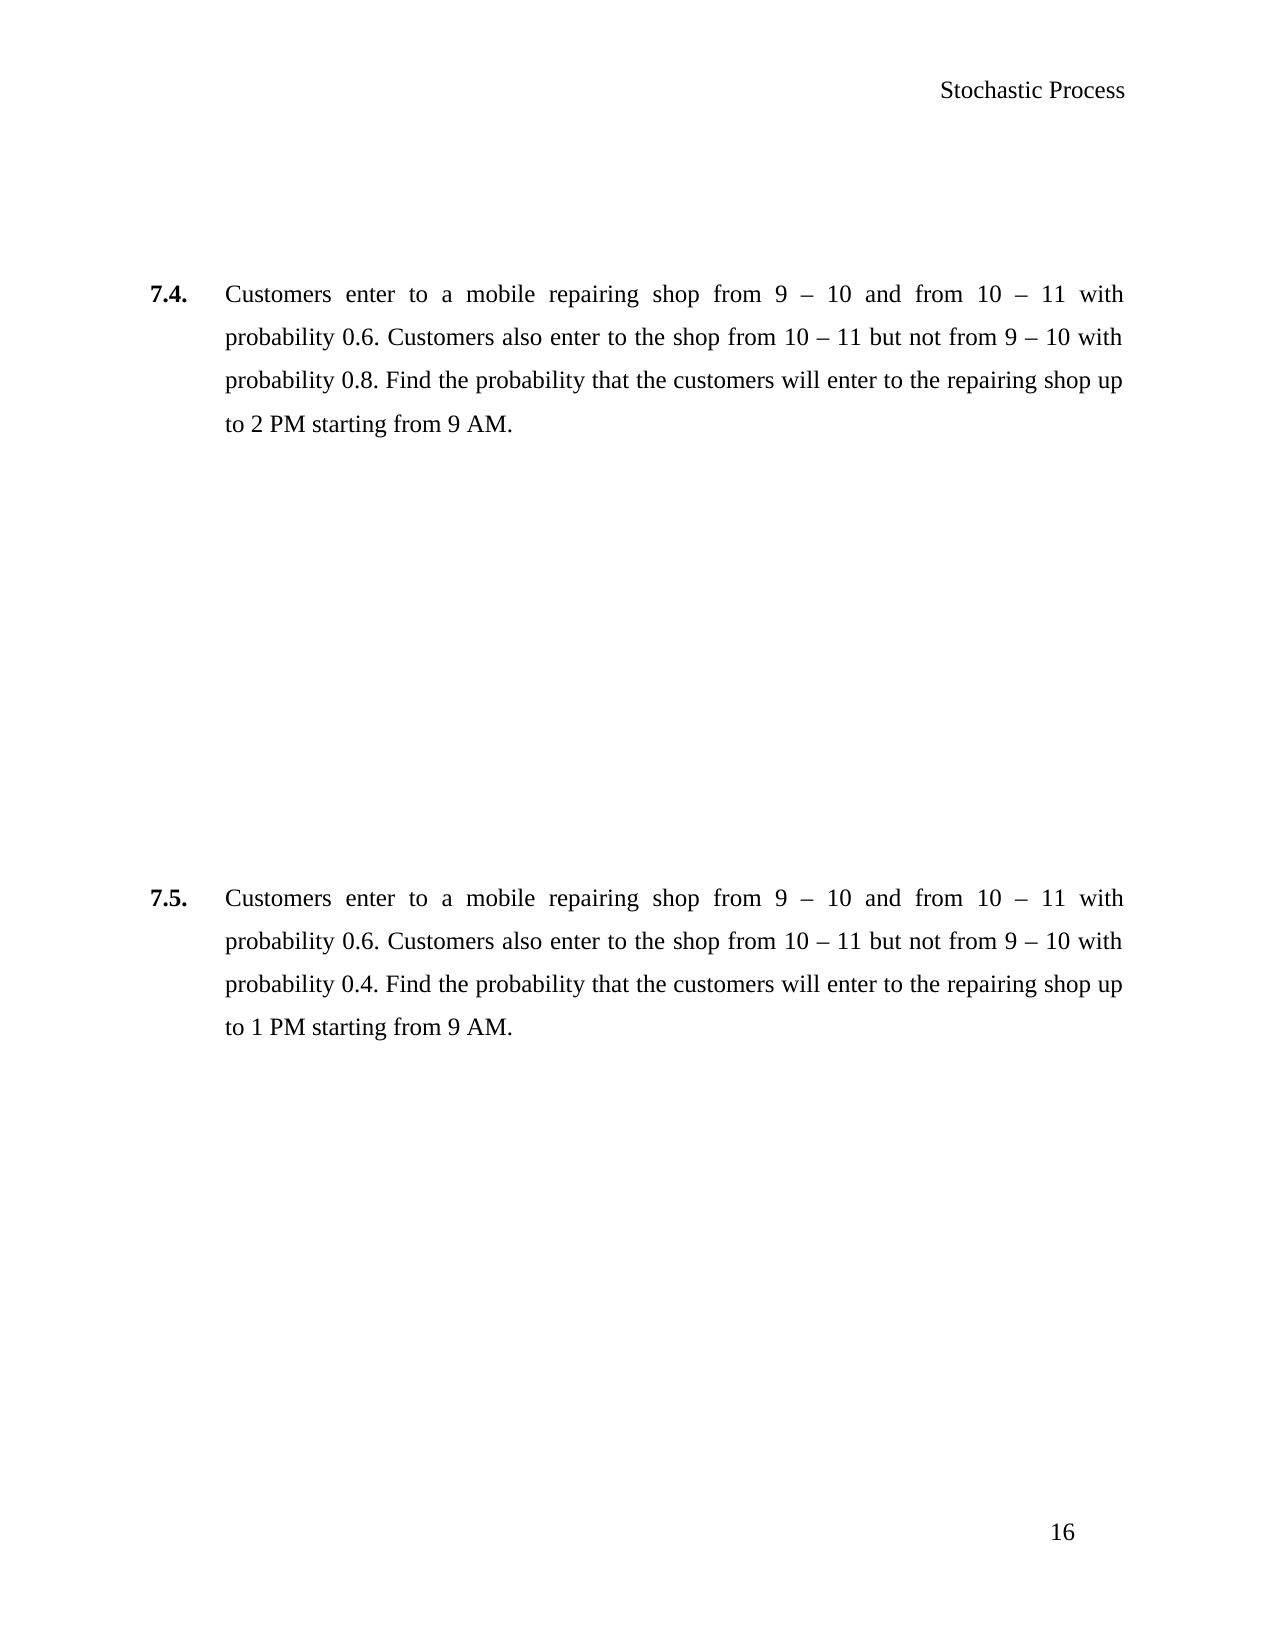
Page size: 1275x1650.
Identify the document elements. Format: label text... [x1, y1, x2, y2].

list Customers enter to a mobile repairing shop from 9 – 10 and from 10 – 11 with probability 0.6. Customers also enter to the shop from 10 – 11 but not from 9 – 10 with probability 0.4. Find the probability that the customers will enter to the repairing shop up to 1 PM starting from 9 AM. [187, 883, 1125, 1041]
list Customers enter to a mobile repairing shop from 9 – 10 and from 10 – 11 with probability 0.6. Customers also enter to the shop from 10 – 11 but not from 9 – 10 with probability 0.8. Find the probability that the customers will enter to the repairing shop up to 2 PM starting from 9 AM. [187, 279, 1125, 437]
